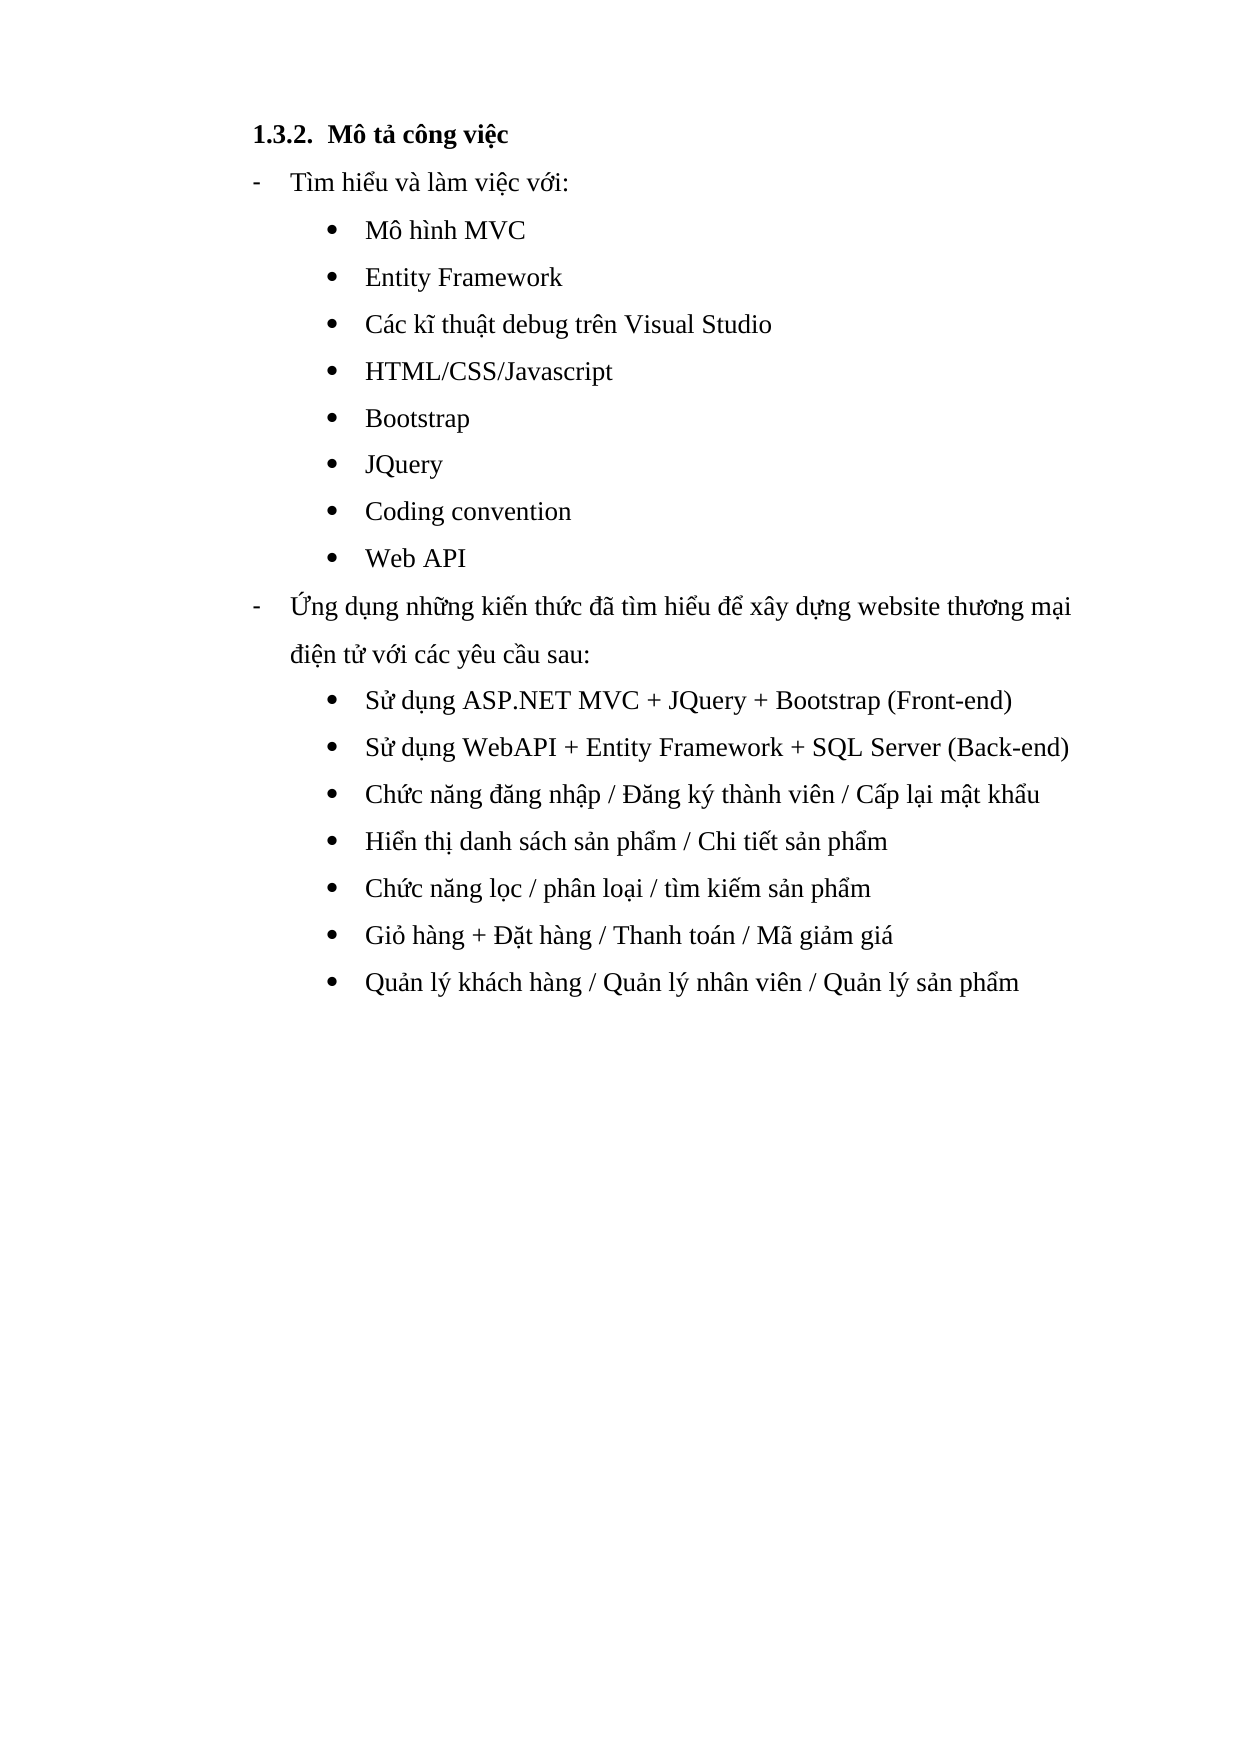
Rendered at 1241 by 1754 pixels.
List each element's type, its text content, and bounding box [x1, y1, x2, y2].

list Bootstrap [327, 402, 1122, 433]
list Chức năng đăng nhập / Đăng ký thành viên / Cấp lại mật khẩu [327, 778, 1122, 809]
list Hiển thị danh sách sản phẩm / Chi tiết sản phẩm [327, 825, 1122, 856]
subtitle Mô tả công việc [252, 118, 1122, 149]
list Sử dụng WebAPI + Entity Framework + SQL Server (Back-end) [327, 731, 1122, 763]
list JQuery [327, 449, 1122, 480]
list Sử dụng ASP.NET MVC + JQuery + Bootstrap (Front-end) [327, 684, 1122, 716]
list Các kĩ thuật debug trên Visual Studio [327, 308, 1122, 339]
list Web API [327, 542, 1122, 574]
list HTML/CSS/Javascript [327, 355, 1122, 386]
list Chức năng lọc / phân loại / tìm kiếm sản phẩm [327, 872, 1122, 903]
list Tìm hiểu và làm việc với: [252, 165, 1122, 198]
list Quản lý khách hàng / Quản lý nhân viên / Quản lý sản phẩm [327, 966, 1122, 997]
list Entity Framework [327, 261, 1122, 292]
list Ứng dụng những kiến thức đã tìm hiểu để xây dựng website thương mại điện tử với các yêu cầu sau: [252, 589, 1122, 669]
list Giỏ hàng + Đặt hàng / Thanh toán / Mã giảm giá [327, 919, 1122, 950]
list Mô hình MVC [327, 214, 1122, 246]
list Coding convention [327, 496, 1122, 527]
